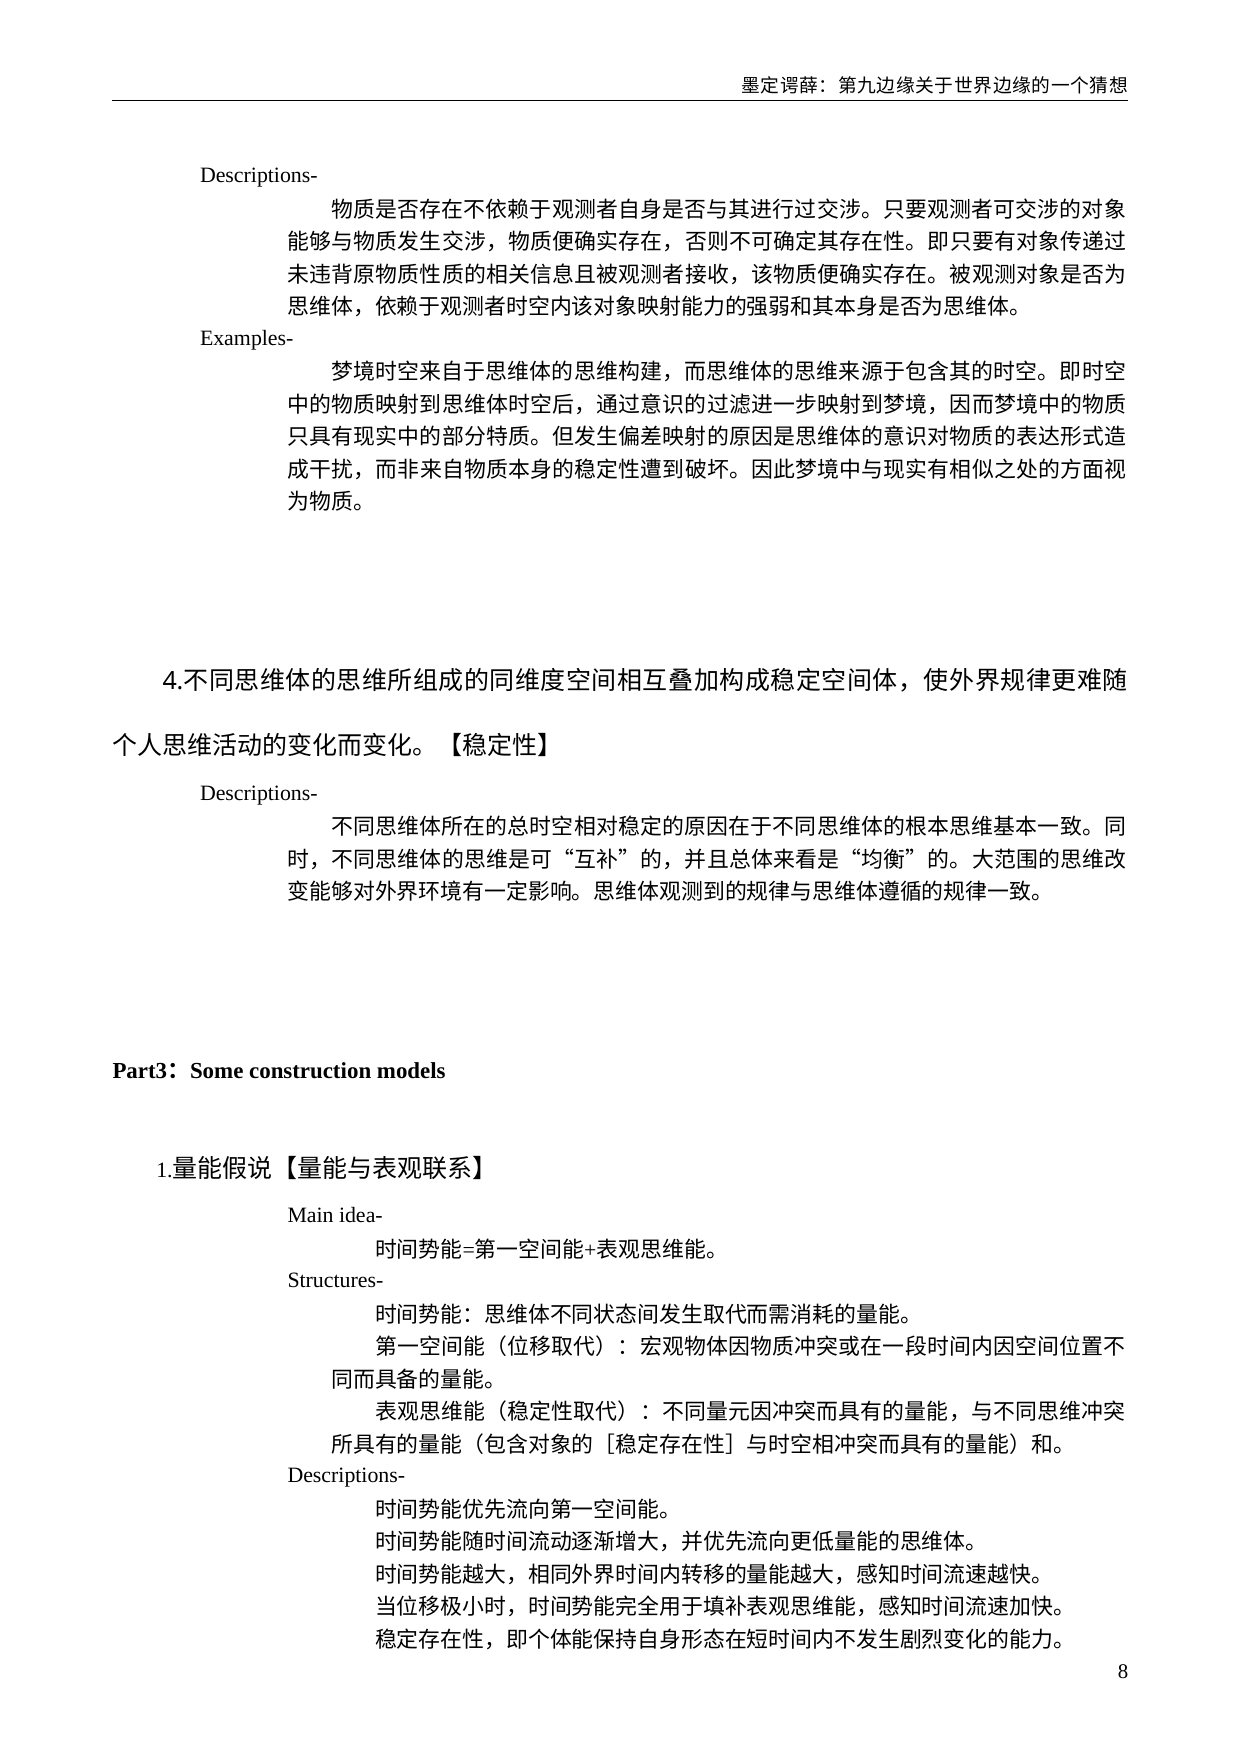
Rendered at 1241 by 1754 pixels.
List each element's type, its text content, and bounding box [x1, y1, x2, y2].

text 第一空间能（位移取代）：宏观物体因物质冲突或在一段时间内因空间位置不同而具备的量能。 [331, 1329, 1128, 1394]
text 稳定存在性，即个体能保持自身形态在短时间内不发生剧烈变化的能力。 [331, 1621, 1128, 1654]
text 当位移极小时，时间势能完全用于填补表观思维能，感知时间流速加快。 [331, 1589, 1128, 1621]
text 时间势能随时间流动逐渐增大，并优先流向更低量能的思维体。 [331, 1524, 1128, 1556]
text Descriptions- [243, 1459, 1128, 1491]
text Main idea- [243, 1199, 1128, 1231]
text 时间势能优先流向第一空间能。 [331, 1491, 1128, 1524]
text Descriptions- [156, 776, 1128, 809]
text 时间势能越大，相同外界时间内转移的量能越大，感知时间流速越快。 [331, 1556, 1128, 1589]
text 表观思维能（稳定性取代）：不同量元因冲突而具有的量能，与不同思维冲突所具有的量能（包含对象的［稳定存在性］与时空相冲突而具有的量能）和。 [331, 1394, 1128, 1459]
text 梦境时空来自于思维体的思维构建，而思维体的思维来源于包含其的时空。即时空中的物质映射到思维体时空后，通过意识的过滤进一步映射到梦境，因而梦境中的物质只具有现实中的部分特质。但发生偏差映射的原因是思维体的意识对物质的表达形式造成干扰，而非来自物质本身的稳定性遭到破坏。因此梦境中与现实有相似之处的方面视为物质。 [287, 354, 1128, 516]
text 1.量能假说【量能与表观联系】 [112, 1134, 1128, 1199]
text Descriptions- [156, 159, 1128, 191]
text 不同思维体所在的总时空相对稳定的原因在于不同思维体的根本思维基本一致。同时，不同思维体的思维是可“互补”的，并且总体来看是“均衡”的。大范围的思维改变能够对外界环境有一定影响。思维体观测到的规律与思维体遵循的规律一致。 [287, 809, 1128, 906]
text Examples- [156, 321, 1128, 354]
text 时间势能=第一空间能+表观思维能。 [331, 1231, 1128, 1264]
text Structures- [243, 1264, 1128, 1296]
text Part3：Some construction models [112, 1036, 1128, 1101]
text 物质是否存在不依赖于观测者自身是否与其进行过交涉。只要观测者可交涉的对象能够与物质发生交涉，物质便确实存在，否则不可确定其存在性。即只要有对象传递过未违背原物质性质的相关信息且被观测者接收，该物质便确实存在。被观测对象是否为思维体，依赖于观测者时空内该对象映射能力的强弱和其本身是否为思维体。 [287, 191, 1128, 321]
text 时间势能：思维体不同状态间发生取代而需消耗的量能。 [331, 1296, 1128, 1329]
text 4.不同思维体的思维所组成的同维度空间相互叠加构成稳定空间体，使外界规律更难随个人思维活动的变化而变化。【稳定性】 [112, 646, 1128, 776]
